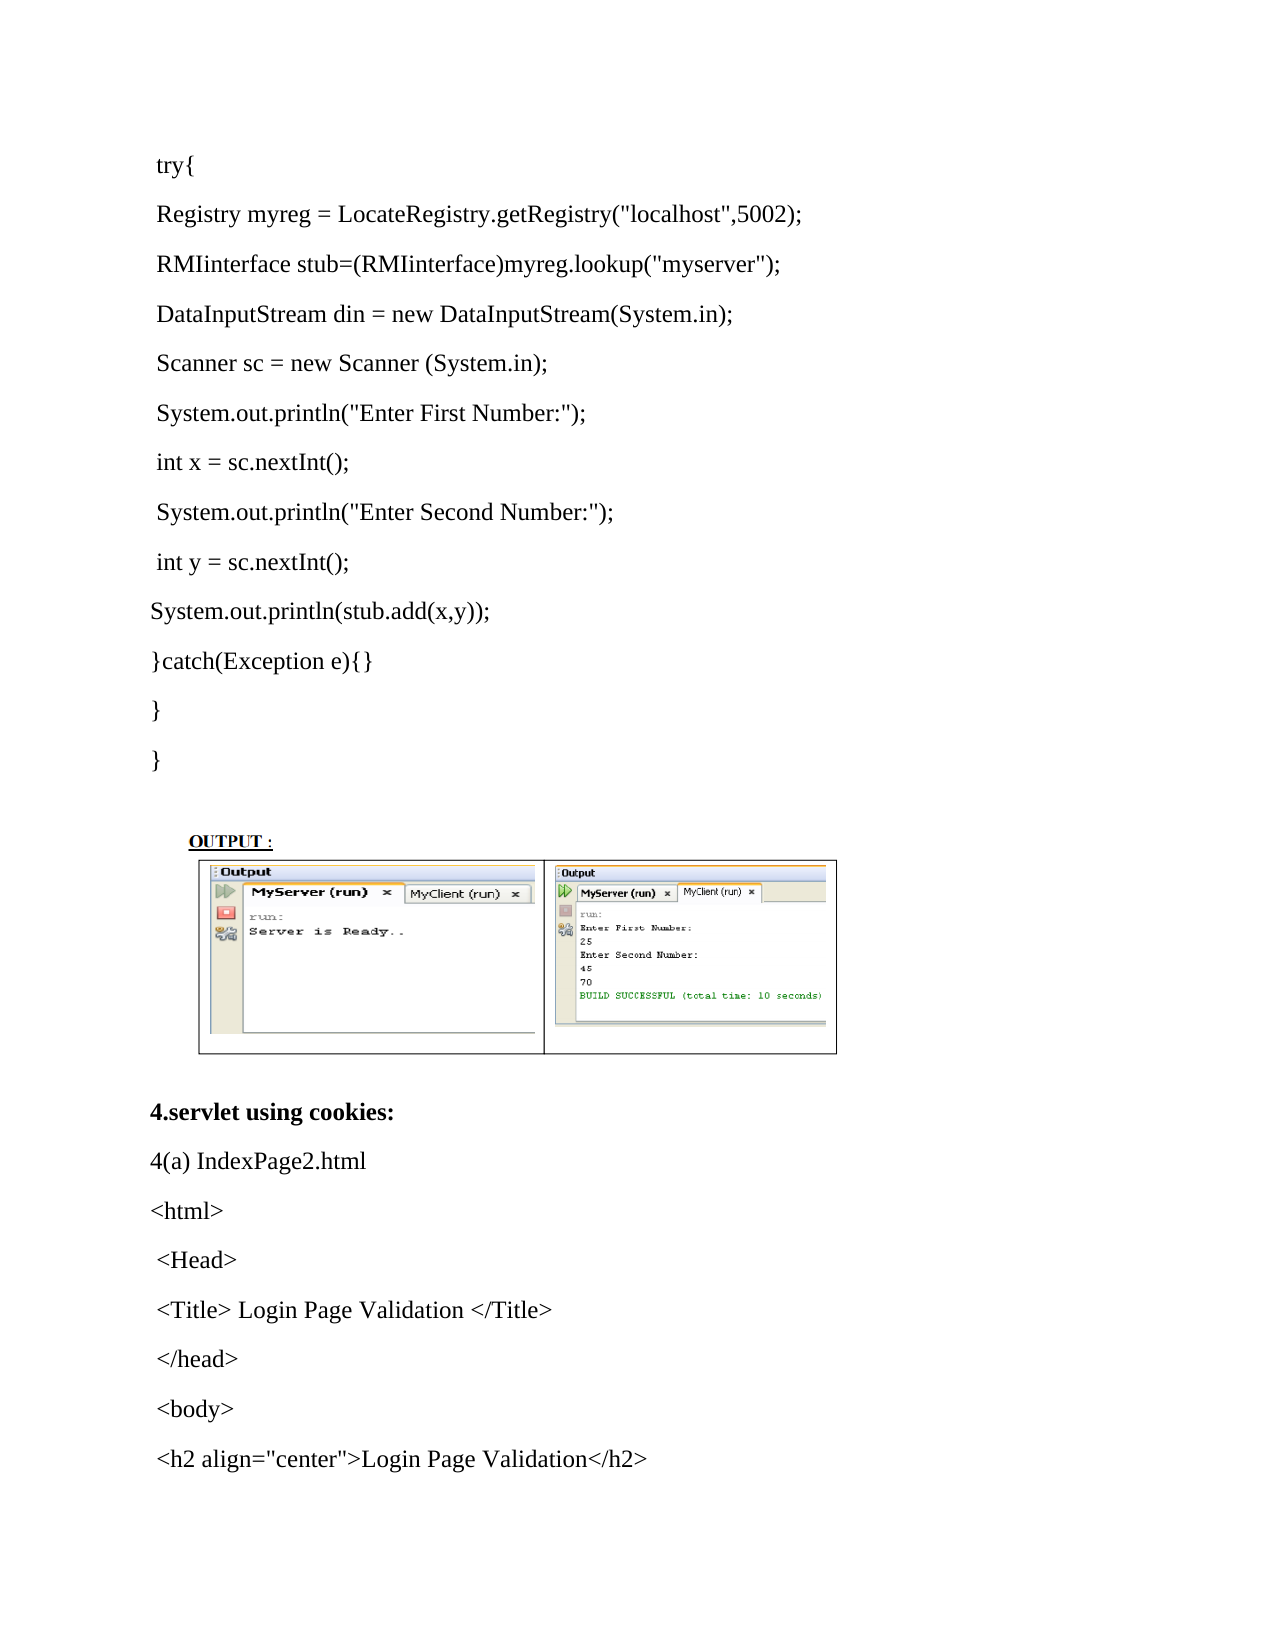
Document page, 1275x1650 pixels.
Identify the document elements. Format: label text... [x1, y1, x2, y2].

text <h2 align="center">Login Page Validation</h2> [150, 1444, 1125, 1472]
text System.out.println("Enter Second Number:"); [150, 497, 1125, 526]
text int y = sc.nextInt(); [150, 547, 1125, 575]
text int x = sc.nextInt(); [150, 447, 1125, 476]
text RMIinterface stub=(RMIinterface)myreg.lookup("myserver"); [150, 249, 1125, 278]
text Registry myreg = LocateRegistry.getRegistry("localhost",5002); [150, 199, 1125, 228]
text <body> [150, 1394, 1125, 1423]
text 4(a) IndexPage2.html [150, 1146, 1125, 1175]
text <Title> Login Page Validation </Title> [150, 1295, 1125, 1324]
text System.out.println(stub.add(x,y)); [150, 596, 1125, 625]
text <Head> [150, 1245, 1125, 1274]
text } [150, 745, 1125, 802]
text 4.servlet using cookies: [150, 1097, 1125, 1125]
text Scanner sc = new Scanner (System.in); [150, 348, 1125, 377]
picture [156, 822, 858, 1076]
text </head> [150, 1344, 1125, 1373]
text <html> [150, 1196, 1125, 1224]
text System.out.println("Enter First Number:"); [150, 398, 1125, 427]
text } [150, 695, 1125, 724]
text try{ [150, 150, 1125, 179]
text DataInputStream din = new DataInputStream(System.in); [150, 299, 1125, 327]
text }catch(Exception e){} [150, 646, 1125, 674]
